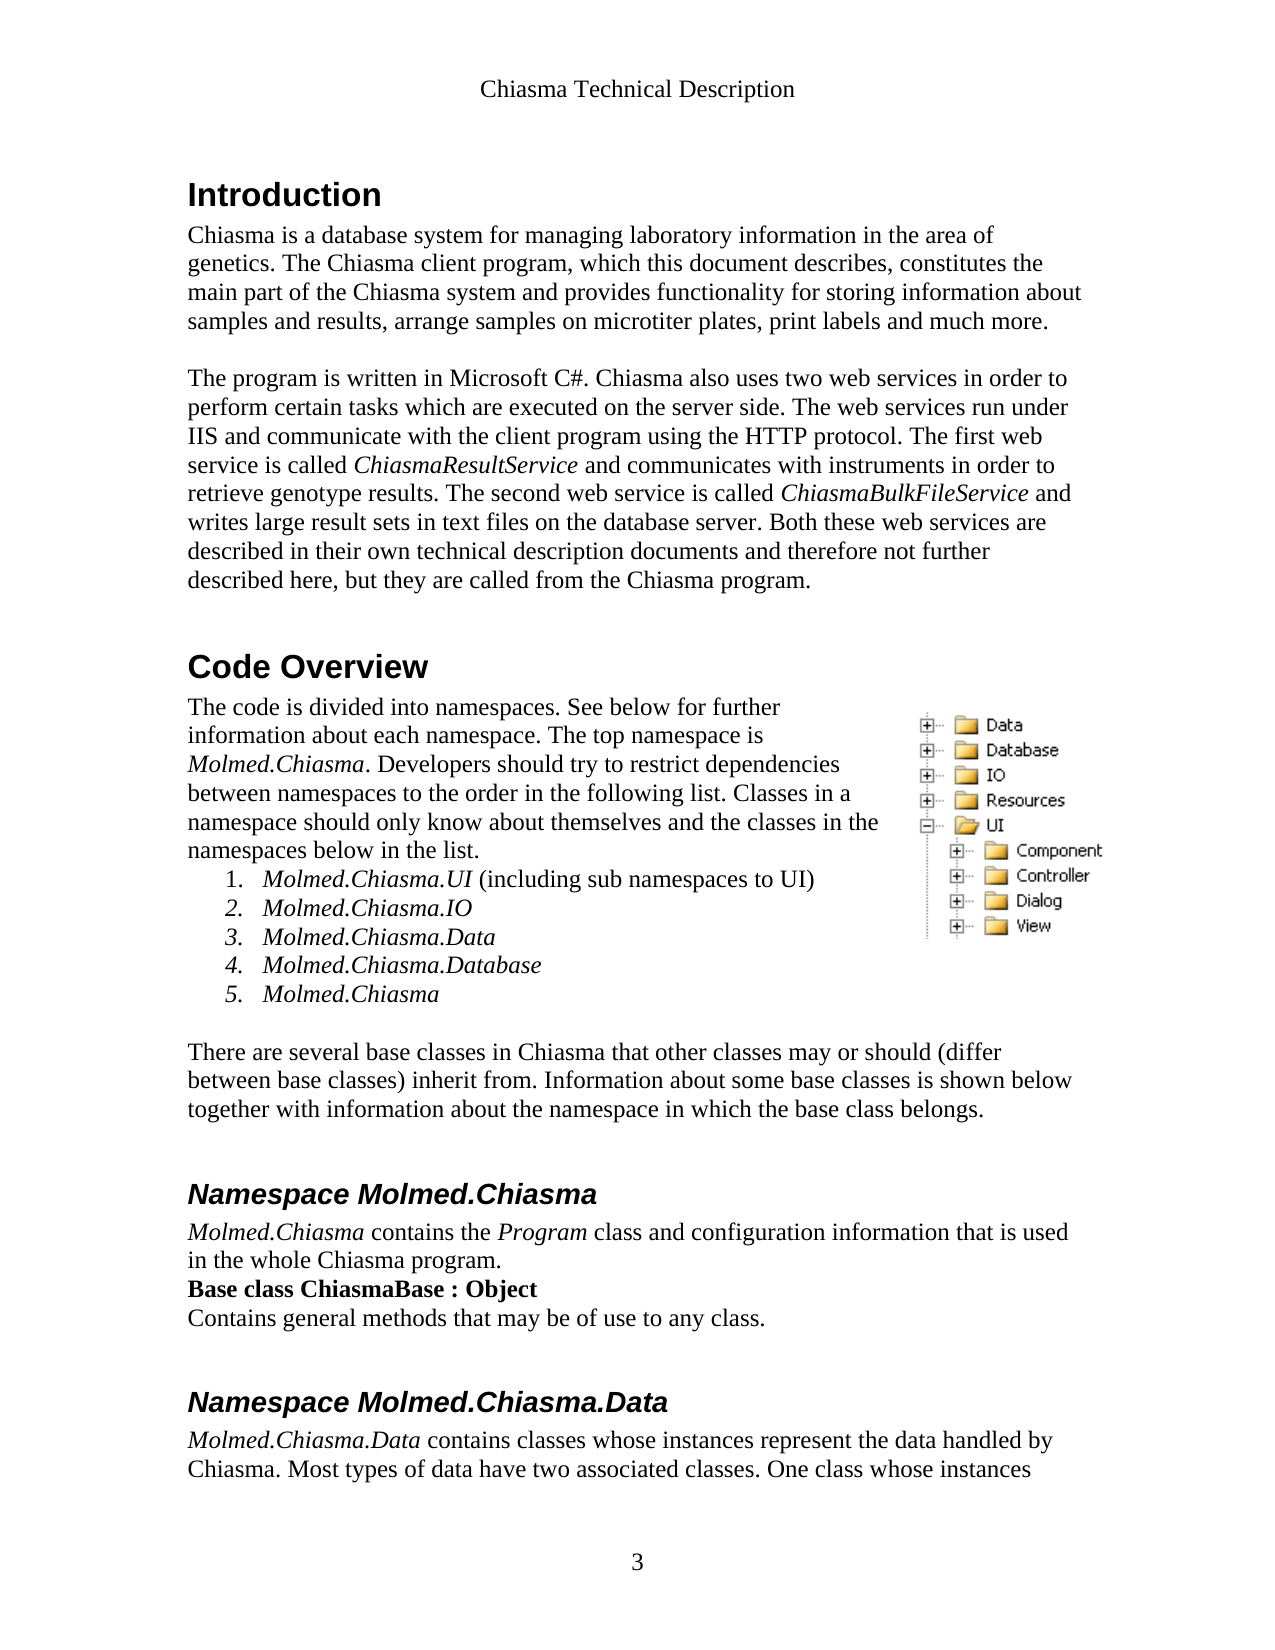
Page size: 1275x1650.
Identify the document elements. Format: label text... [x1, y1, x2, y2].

list Molmed.Chiasma [225, 979, 1087, 1008]
subtitle Namespace Molmed.Chiasma.Data [187, 1385, 1087, 1419]
text Chiasma is a database system for managing laboratory information in the area of genetics. The Chiasma client program, which this document describes, constitutes the main part of the Chiasma system and provides functionality for storing information about samples and results, arrange samples on microtiter plates, print labels and much more. [187, 220, 1087, 335]
list Molmed.Chiasma.UI (including sub namespaces to UI) [225, 864, 900, 893]
text There are several base classes in Chiasma that other classes may or should (differ between base classes) inherit from. Information about some base classes is shown below together with information about the namespace in which the base class belongs. [187, 1037, 1087, 1123]
text The code is divided into namespaces. See below for further information about each namespace. The top namespace is Molmed.Chiasma. Developers should try to restrict dependencies between namespaces to the order in the following list. Classes in a namespace should only know about themselves and the classes in the namespaces below in the list. [187, 692, 1087, 864]
text Molmed.Chiasma contains the Program class and configuration information that is used in the whole Chiasma program. [187, 1217, 1087, 1274]
subtitle Introduction [187, 175, 1087, 213]
text Contains general methods that may be of use to any class. [187, 1303, 1087, 1332]
list Molmed.Chiasma.IO [225, 893, 900, 922]
subtitle Namespace Molmed.Chiasma [187, 1177, 1087, 1210]
text The program is written in Microsoft C#. Chiasma also uses two web services in order to perform certain tasks which are executed on the server side. The web services run under IIS and communicate with the client program using the HTTP protocol. The first web service is called ChiasmaResultService and communicates with instruments in order to retrieve genotype results. The second web service is called ChiasmaBulkFileService and writes large result sets in text files on the database server. Both these web services are described in their own technical description documents and therefore not further described here, but they are called from the Chiasma program. [187, 363, 1087, 593]
subtitle Code Overview [187, 647, 1087, 686]
text Base class ChiasmaBase : Object [187, 1274, 1087, 1303]
list Molmed.Chiasma.Database [225, 951, 1087, 979]
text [187, 1425, 1087, 1483]
picture [900, 711, 1127, 936]
list Molmed.Chiasma.Data [225, 922, 1087, 951]
